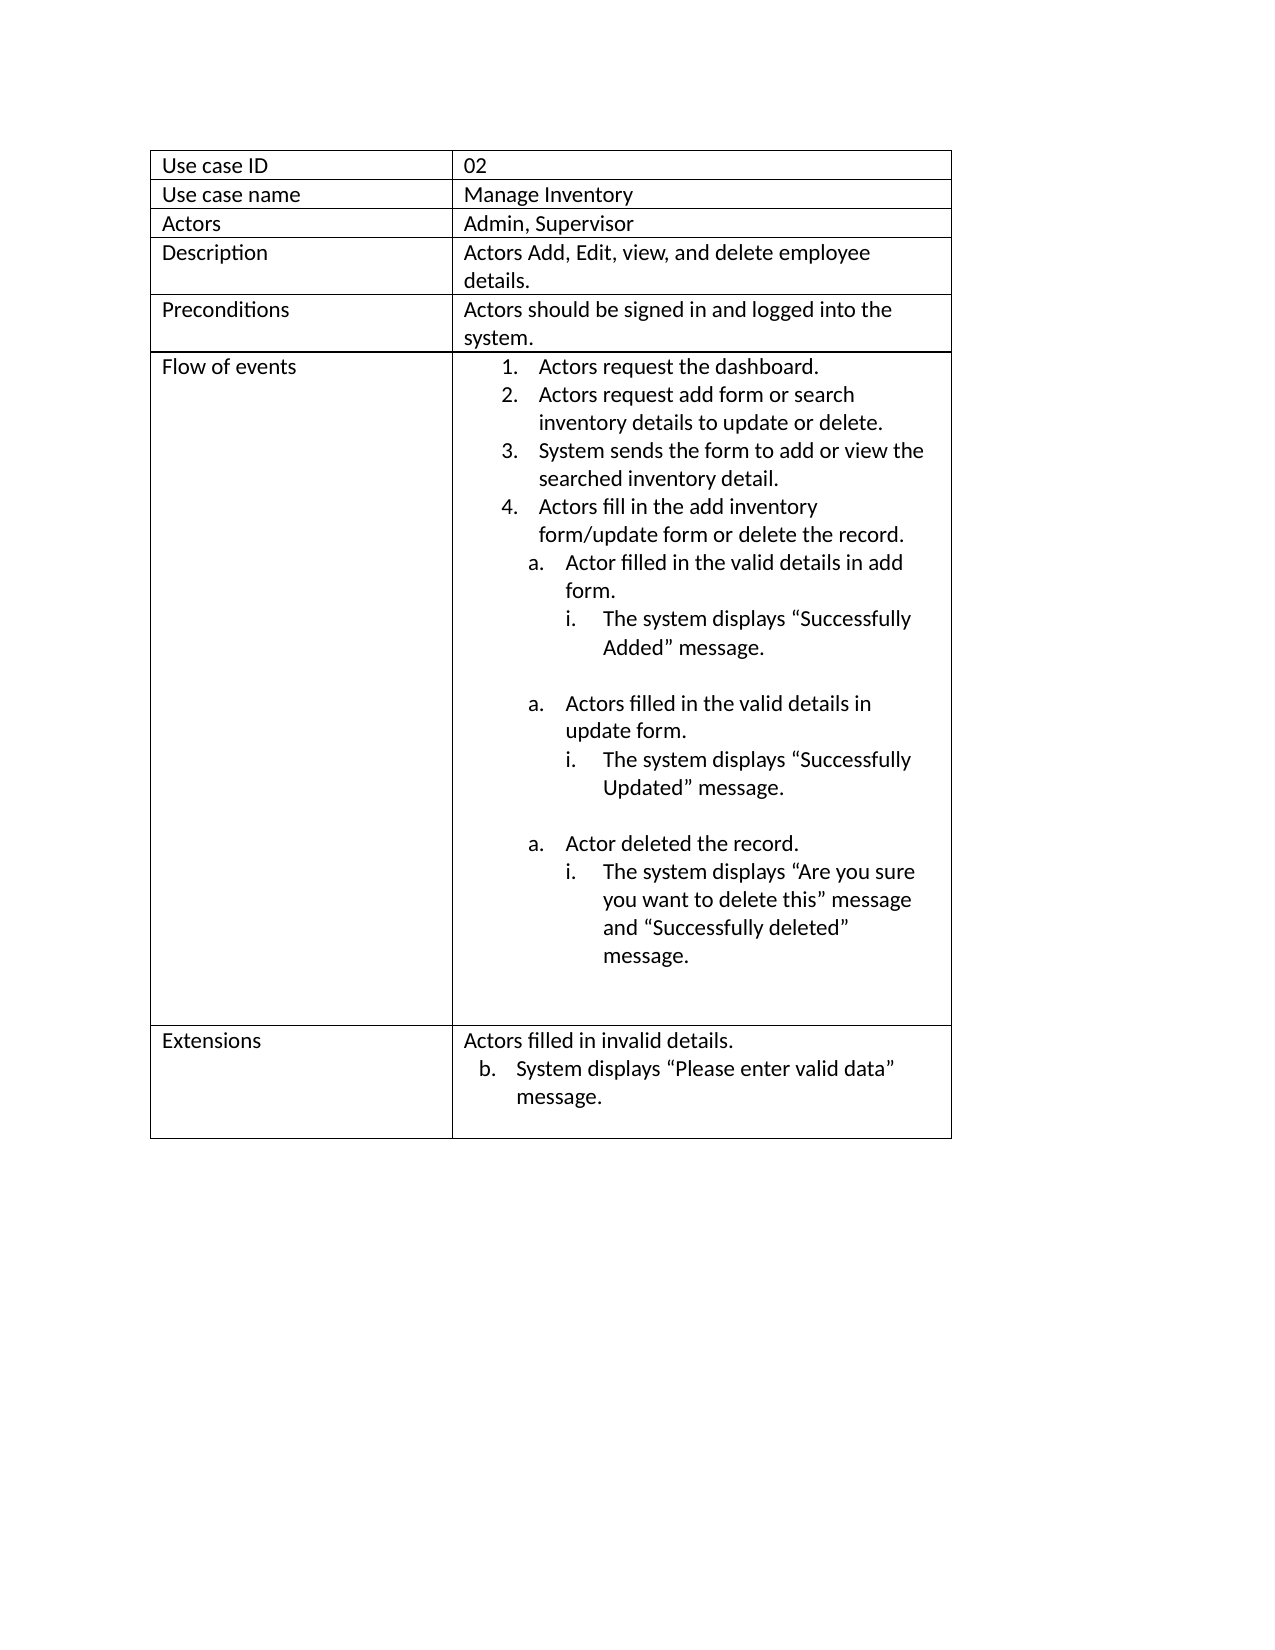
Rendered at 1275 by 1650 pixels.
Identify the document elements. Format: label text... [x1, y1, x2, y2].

table_header Use case ID [151, 151, 452, 179]
table_cell Use case name [151, 180, 452, 208]
table_cell Description [151, 238, 452, 294]
table_cell Flow of events [151, 353, 452, 1025]
table_cell Actors Add, Edit, view, and delete employee details. [453, 238, 951, 294]
table_cell Actors filled in invalid details. System displays “Please enter valid data” message. [453, 1026, 951, 1138]
table_cell Preconditions [151, 295, 452, 351]
table_cell Extensions [151, 1026, 452, 1138]
table_cell Admin, Supervisor [453, 209, 951, 237]
table_cell Actors [151, 209, 452, 237]
table_header 02 [453, 151, 951, 179]
table_cell Manage Inventory [453, 180, 951, 208]
table_cell Actors should be signed in and logged into the system. [453, 295, 951, 351]
table_cell Actors request the dashboard. Actors request add form or search inventory details to update or delete. System sends the form to add or view the searched inventory detail. Actors fill in the add inventory form/update form or delete the record. Actor filled in the valid details in add form. The system displays “Successfully Added” message. Actors filled in the valid details in update form. The system displays “Successfully Updated” message. Actor deleted the record. The system displays “Are you sure you want to delete this” message and “Successfully deleted” message. [453, 353, 951, 1025]
